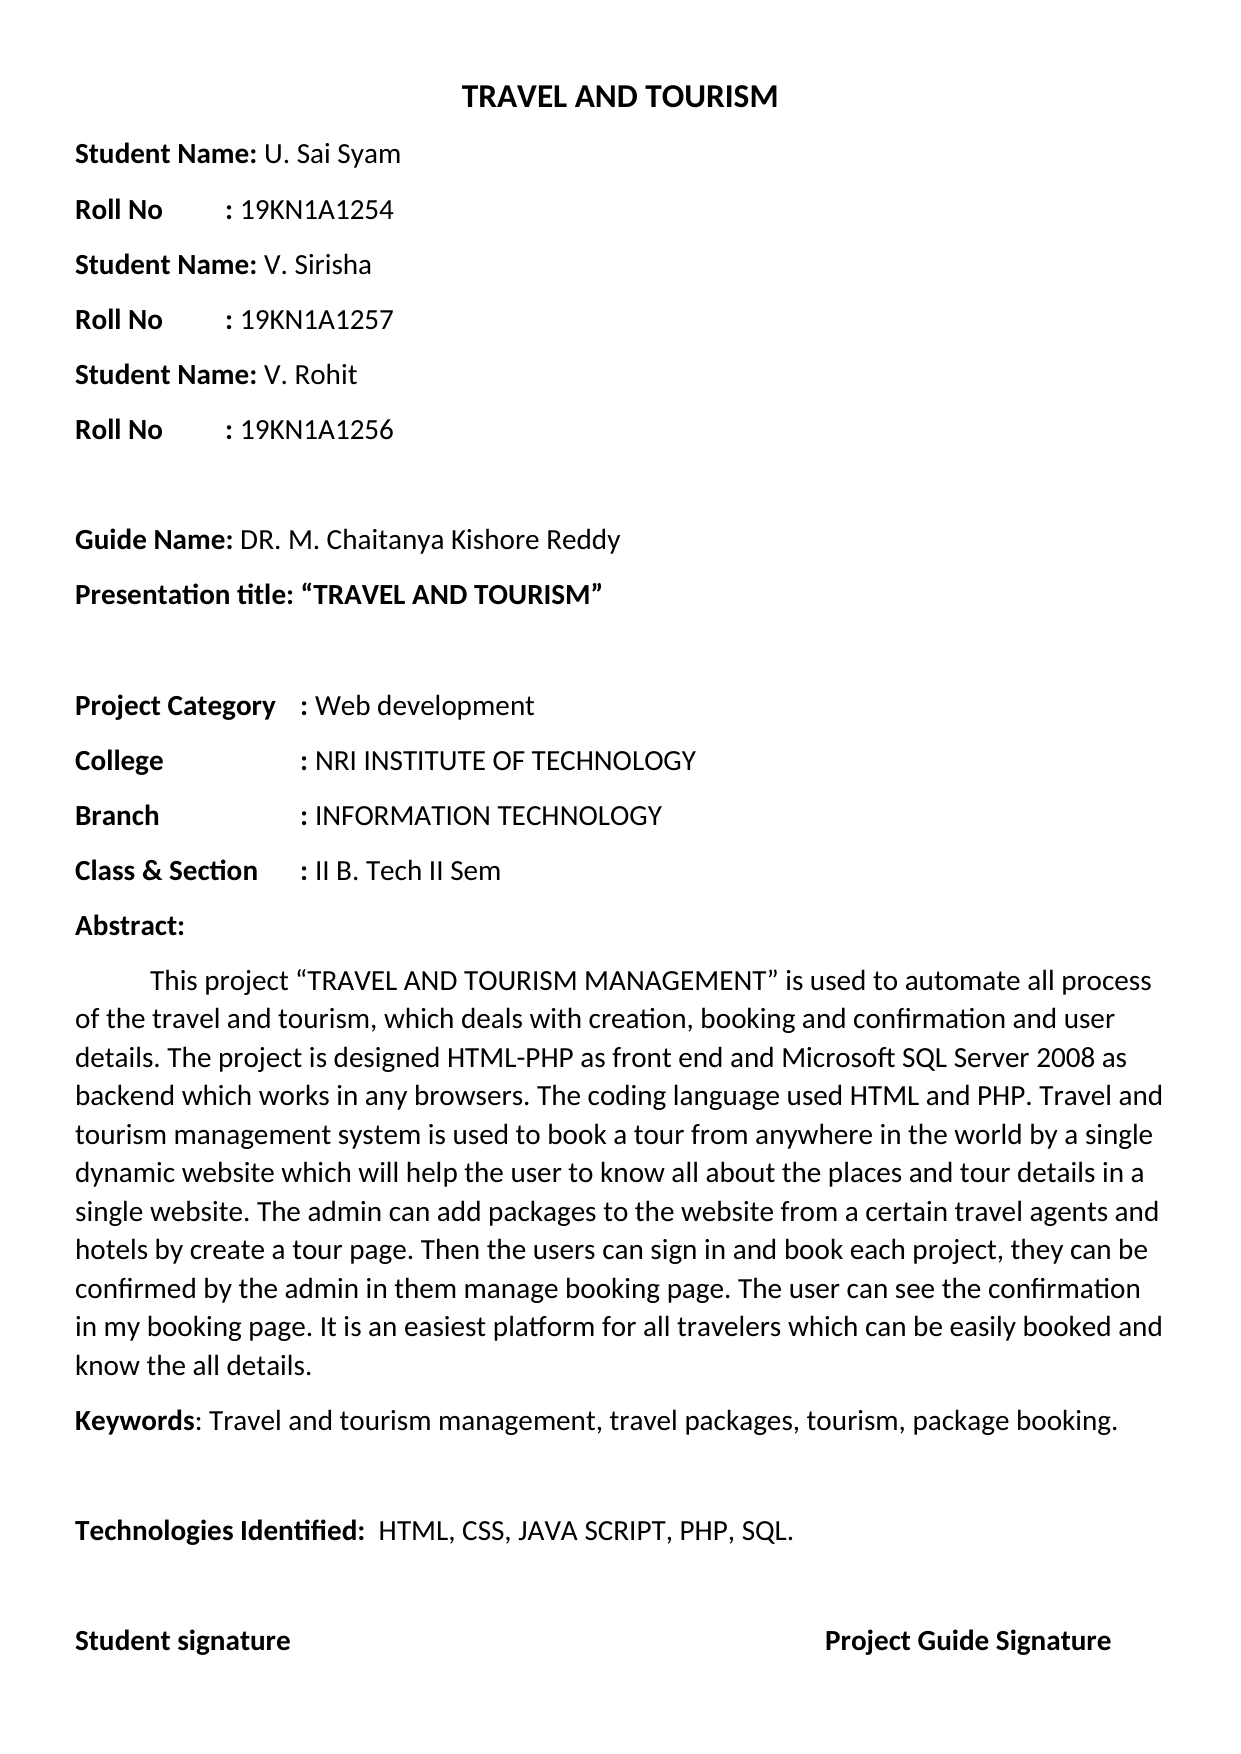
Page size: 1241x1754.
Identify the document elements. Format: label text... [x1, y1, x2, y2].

text Roll No : 19KN1A1256 [75, 411, 1165, 447]
text Class & Section : II B. Tech II Sem [75, 852, 1165, 888]
text Technologies Identified: HTML, CSS, JAVA SCRIPT, PHP, SQL. [75, 1512, 1165, 1547]
text College : NRI INSTITUTE OF TECHNOLOGY [75, 742, 1165, 777]
text Keywords: Travel and tourism management, travel packages, tourism, package booking. [75, 1402, 1165, 1437]
text TRAVEL AND TOURISM [75, 75, 1165, 116]
text Branch : INFORMATION TECHNOLOGY [75, 797, 1165, 832]
text Roll No : 19KN1A1254 [75, 191, 1165, 226]
text Presentation title: “TRAVEL AND TOURISM” [75, 576, 1165, 612]
text Student Name: U. Sai Syam [75, 136, 1165, 171]
text This project “TRAVEL AND TOURISM MANAGEMENT” is used to automate all process of the travel and tourism, which deals with creation, booking and confirmation and user details. The project is designed HTML-PHP as front end and Microsoft SQL Server 2008 as backend which works in any browsers. The coding language used HTML and PHP. Travel and tourism management system is used to book a tour from anywhere in the world by a single dynamic website which will help the user to know all about the places and tour details in a single website. The admin can add packages to the website from a certain travel agents and hotels by create a tour page. Then the users can sign in and book each project, they can be confirmed by the admin in them manage booking page. The user can see the confirmation in my booking page. It is an easiest platform for all travelers which can be easily booked and know the all details. [75, 962, 1165, 1382]
text Guide Name: DR. M. Chaitanya Kishore Reddy [75, 521, 1165, 557]
text Student Name: V. Rohit [75, 356, 1165, 392]
text Student Name: V. Sirisha [75, 246, 1165, 281]
text Abstract: [75, 907, 1165, 943]
text Student signature Project Guide Signature [75, 1622, 1165, 1658]
text Project Category : Web development [75, 687, 1165, 722]
text Roll No : 19KN1A1257 [75, 301, 1165, 337]
